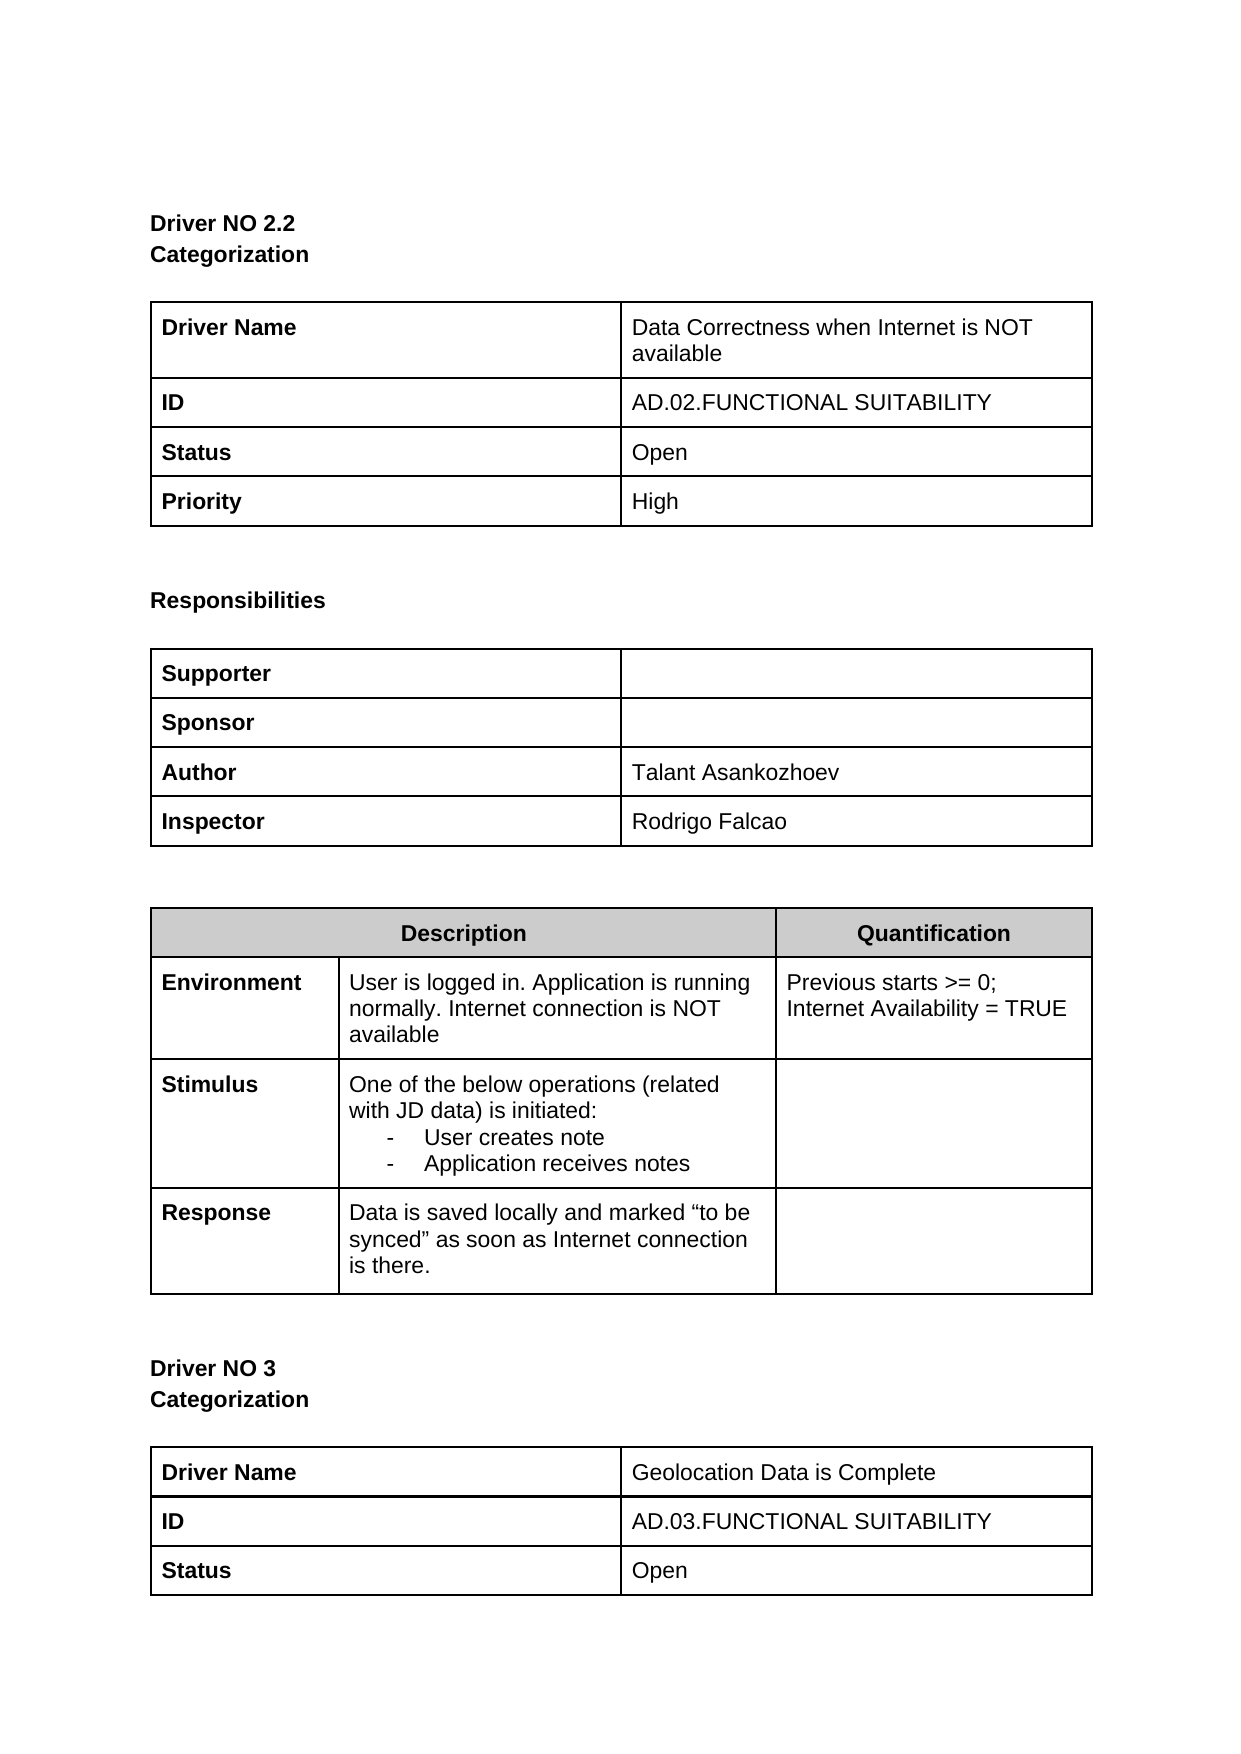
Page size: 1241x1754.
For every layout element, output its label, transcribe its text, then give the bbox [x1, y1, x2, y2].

table_header Driver Name [152, 1448, 620, 1495]
table_cell High [622, 477, 1091, 524]
table_cell AD.02.FUNCTIONAL SUITABILITY [622, 379, 1091, 426]
table_cell Open [622, 428, 1091, 475]
table_cell Talant Asankozhoev [622, 748, 1091, 795]
table_cell Author [152, 748, 620, 795]
table_cell One of the below operations (related with JD data) is initiated: User creates note Application receives notes [340, 1060, 775, 1187]
table_cell ID [152, 1498, 620, 1544]
table_cell Open [622, 1547, 1091, 1594]
table_cell ID [152, 379, 620, 426]
text Categorization [150, 241, 1090, 267]
table_cell [777, 1060, 1091, 1187]
table_cell Data is saved locally and marked “to be synced” as soon as Internet connection is there. [340, 1189, 775, 1293]
text Responsibilities [150, 587, 1090, 613]
text Driver NO 2.2 [150, 210, 1090, 237]
table_cell User is logged in. Application is running normally. Internet connection is NOT available [340, 958, 775, 1058]
table_cell Environment [152, 958, 338, 1058]
text Categorization [150, 1386, 1090, 1412]
table_cell Response [152, 1189, 338, 1293]
table_cell [777, 1189, 1091, 1293]
table_cell Inspector [152, 797, 620, 844]
table_header Driver Name [152, 303, 620, 377]
table_header Description [152, 909, 775, 956]
table_cell Stimulus [152, 1060, 338, 1187]
table_cell Sponsor [152, 699, 620, 746]
table_cell [622, 699, 1091, 746]
table_header Data Correctness when Internet is NOT available [622, 303, 1091, 377]
table_header Geolocation Data is Complete [622, 1448, 1091, 1495]
table_cell Priority [152, 477, 620, 524]
table_cell Status [152, 1547, 620, 1594]
table_header [622, 650, 1091, 697]
text Driver NO 3 [150, 1355, 1090, 1382]
table_cell AD.03.FUNCTIONAL SUITABILITY [622, 1498, 1091, 1544]
table_cell Rodrigo Falcao [622, 797, 1091, 844]
table_header Supporter [152, 650, 620, 697]
table_cell Status [152, 428, 620, 475]
table_header Quantification [777, 909, 1091, 956]
table_cell Previous starts >= 0; Internet Availability = TRUE [777, 958, 1091, 1058]
